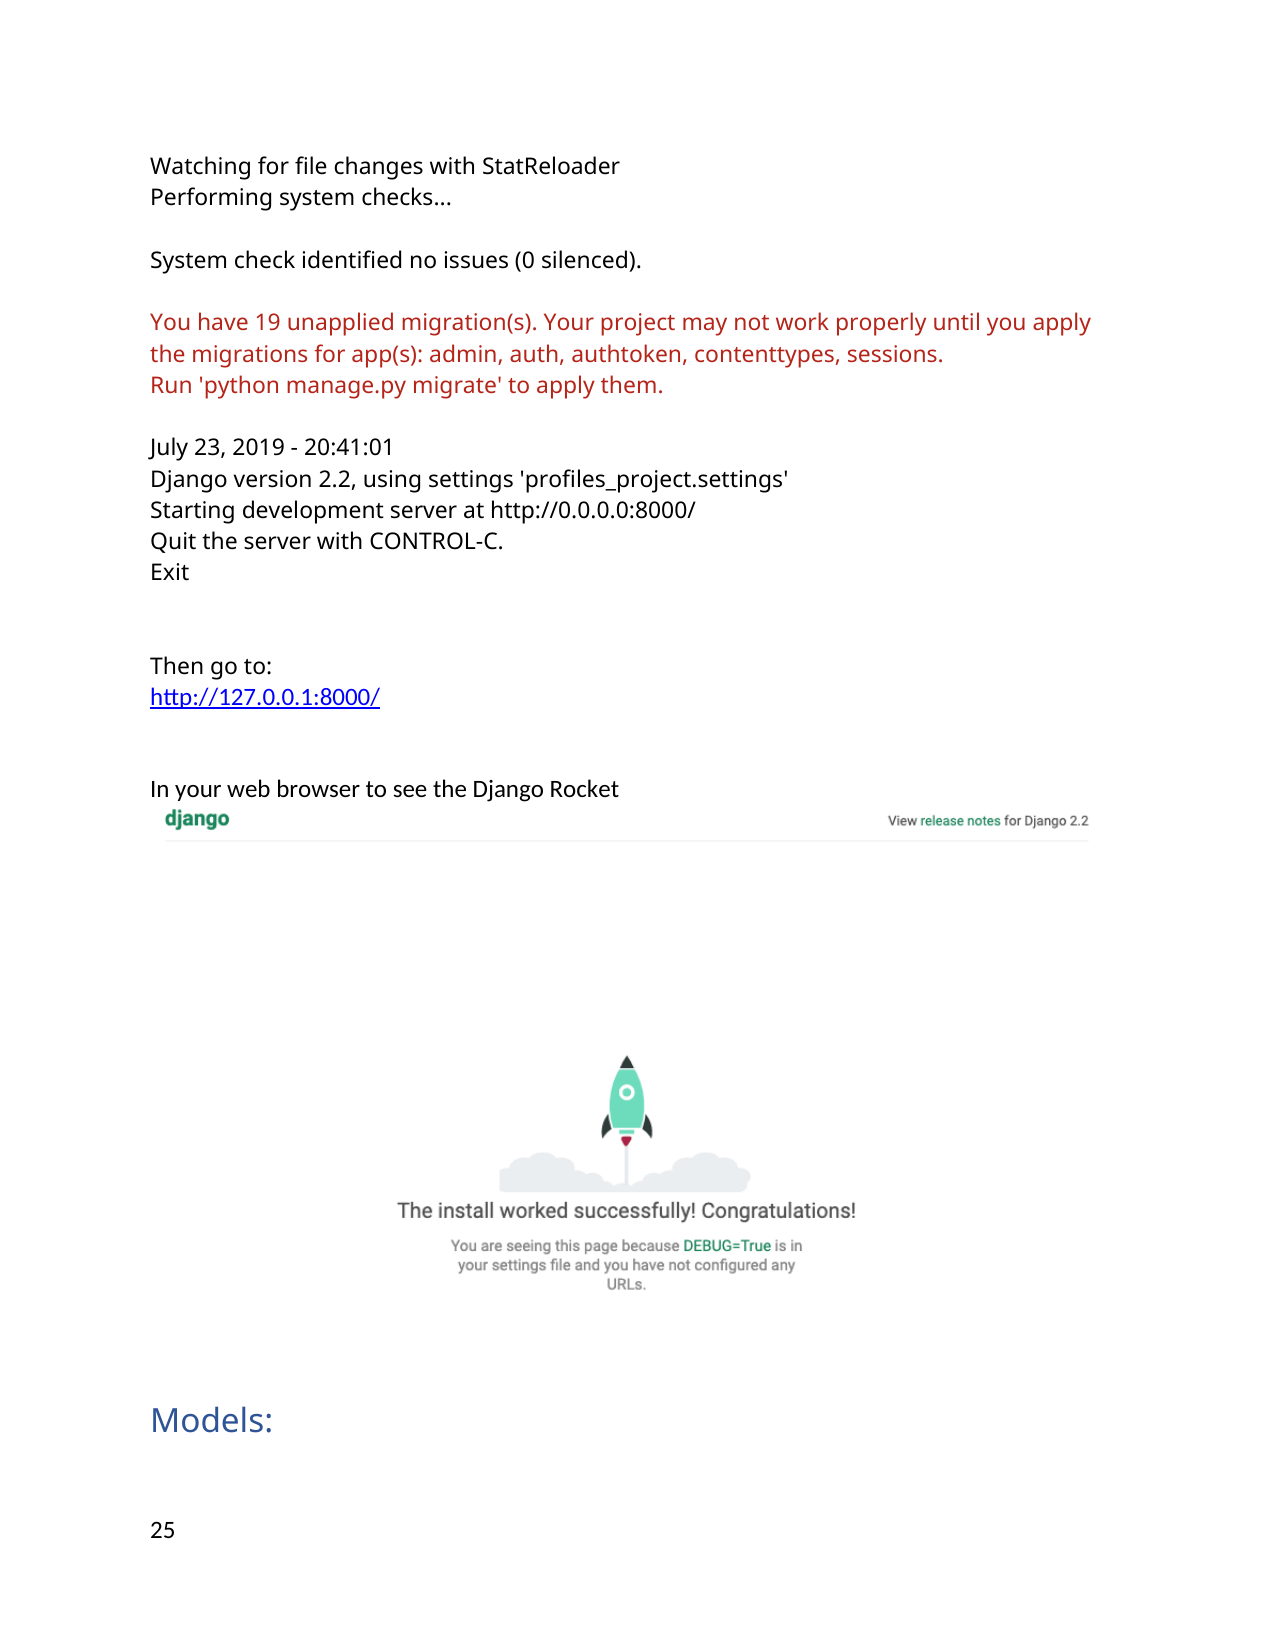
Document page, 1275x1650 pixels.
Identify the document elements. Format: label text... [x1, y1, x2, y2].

text System check identified no issues (0 silenced). [150, 244, 1125, 275]
text Then go to: [150, 650, 1125, 681]
text Performing system checks... [150, 181, 1125, 212]
text http://127.0.0.1:8000/ [150, 681, 1125, 712]
text Run 'python manage.py migrate' to apply them. [150, 369, 1125, 400]
text You have 19 unapplied migration(s). Your project may not work properly until you apply the migrations for app(s): admin, auth, authtoken, contenttypes, sessions. [150, 306, 1125, 369]
text In your web browser to see the Django Rocket [150, 773, 1125, 803]
text Starting development server at http://0.0.0.0:8000/ [150, 494, 1125, 525]
text Django version 2.2, using settings 'profiles_project.settings' [150, 462, 1125, 494]
text Exit [150, 556, 1125, 587]
text July 23, 2019 - 20:41:01 [150, 431, 1125, 462]
text Watching for file changes with StatReloader [150, 150, 1125, 181]
text Quit the server with CONTROL-C. [150, 525, 1125, 556]
picture [150, 803, 1125, 1311]
subtitle Models: [150, 1397, 1125, 1442]
